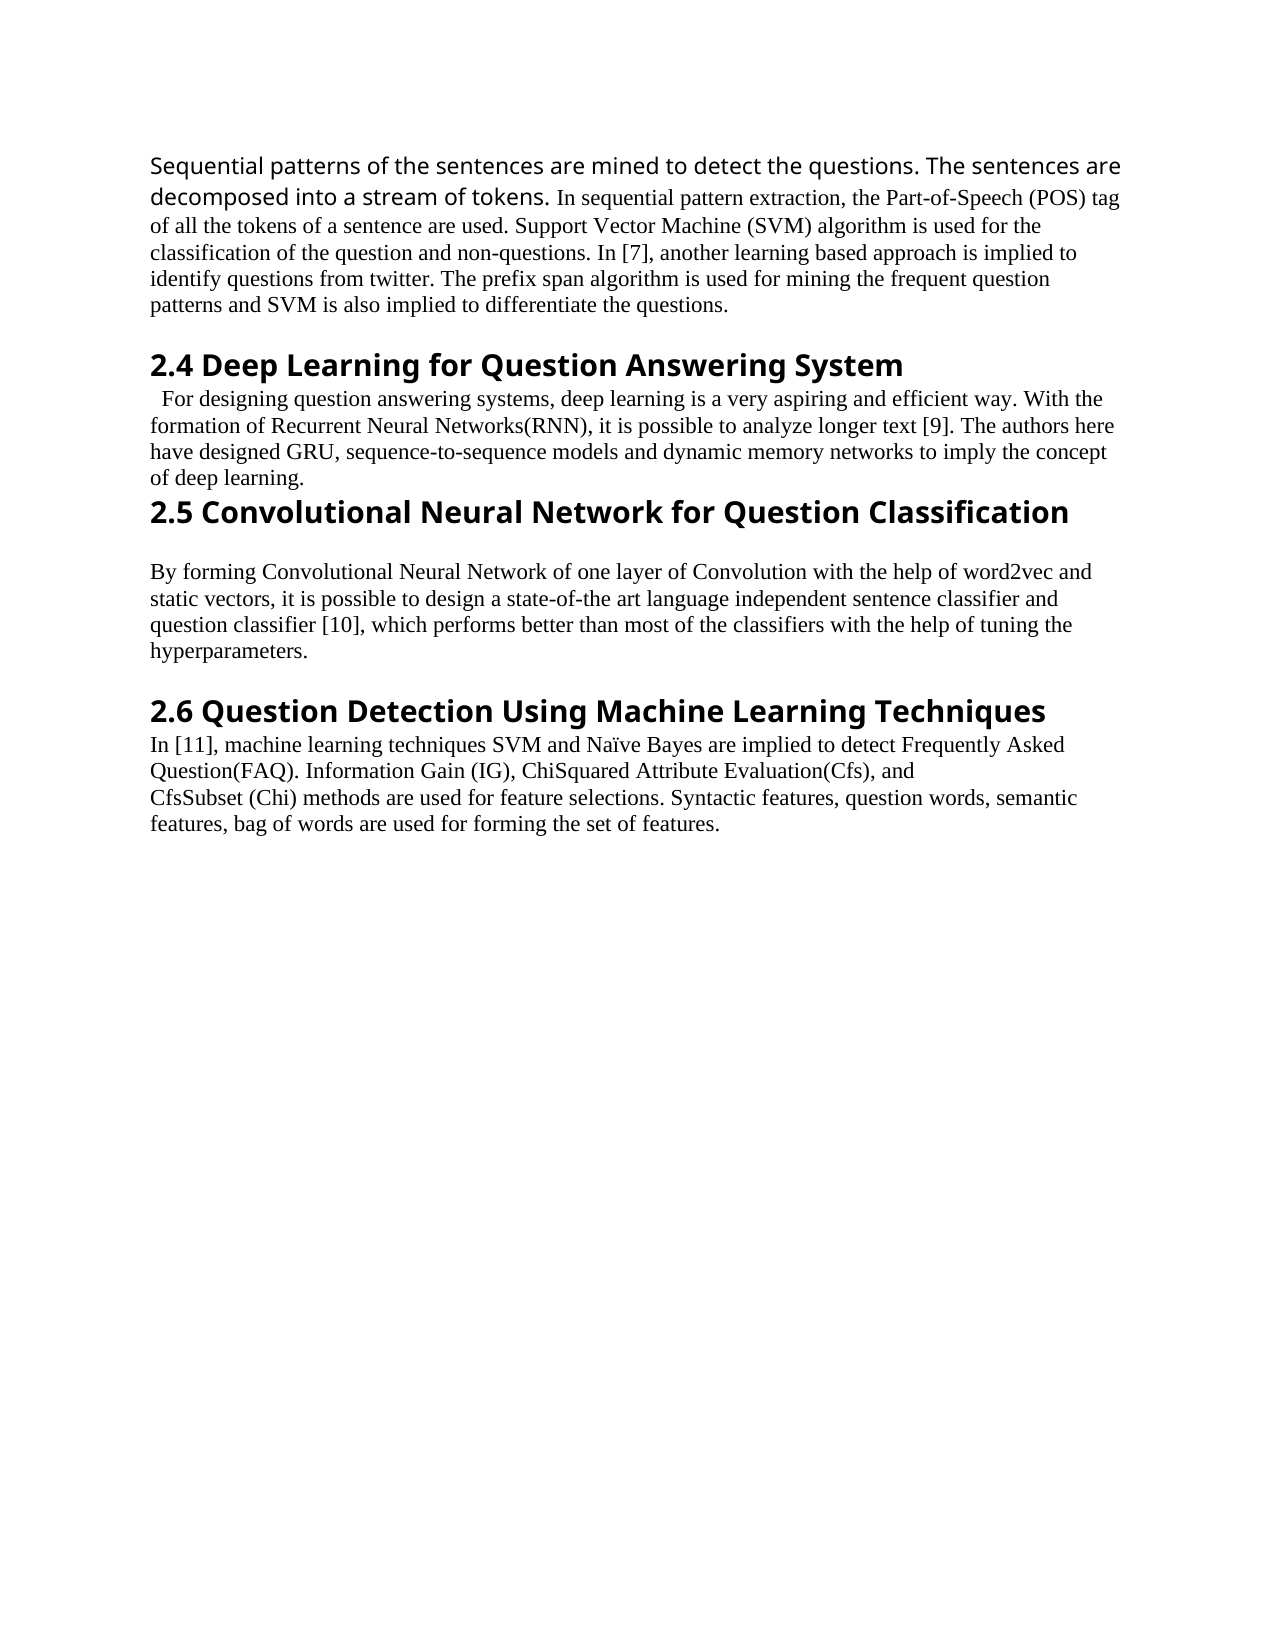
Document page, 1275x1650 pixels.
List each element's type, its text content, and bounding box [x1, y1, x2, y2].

text For designing question answering systems, deep learning is a very aspiring and efficient way. With the formation of Recurrent Neural Networks(RNN), it is possible to analyze longer text [9]. The authors here have designed GRU, sequence-to-sequence models and dynamic memory networks to imply the concept of deep learning. [150, 385, 1125, 491]
text 2.5 Convolutional Neural Network for Question Classification [150, 491, 1125, 532]
text 2.6 Question Detection Using Machine Learning Techniques [150, 690, 1125, 731]
text In [11], machine learning techniques SVM and Naïve Bayes are implied to detect Frequently Asked Question(FAQ). Information Gain (IG), ChiSquared Attribute Evaluation(Cfs), and [150, 731, 1125, 784]
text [150, 150, 1125, 318]
text By forming Convolutional Neural Network of one layer of Convolution with the help of word2vec and static vectors, it is possible to design a state-of-the art language independent sentence classifier and question classifier [10], which performs better than most of the classifiers with the help of tuning the hyperparameters. [150, 558, 1125, 664]
text CfsSubset (Chi) methods are used for feature selections. Syntactic features, question words, semantic features, bag of words are used for forming the set of features. [150, 784, 1125, 837]
text 2.4 Deep Learning for Question Answering System [150, 344, 1125, 385]
